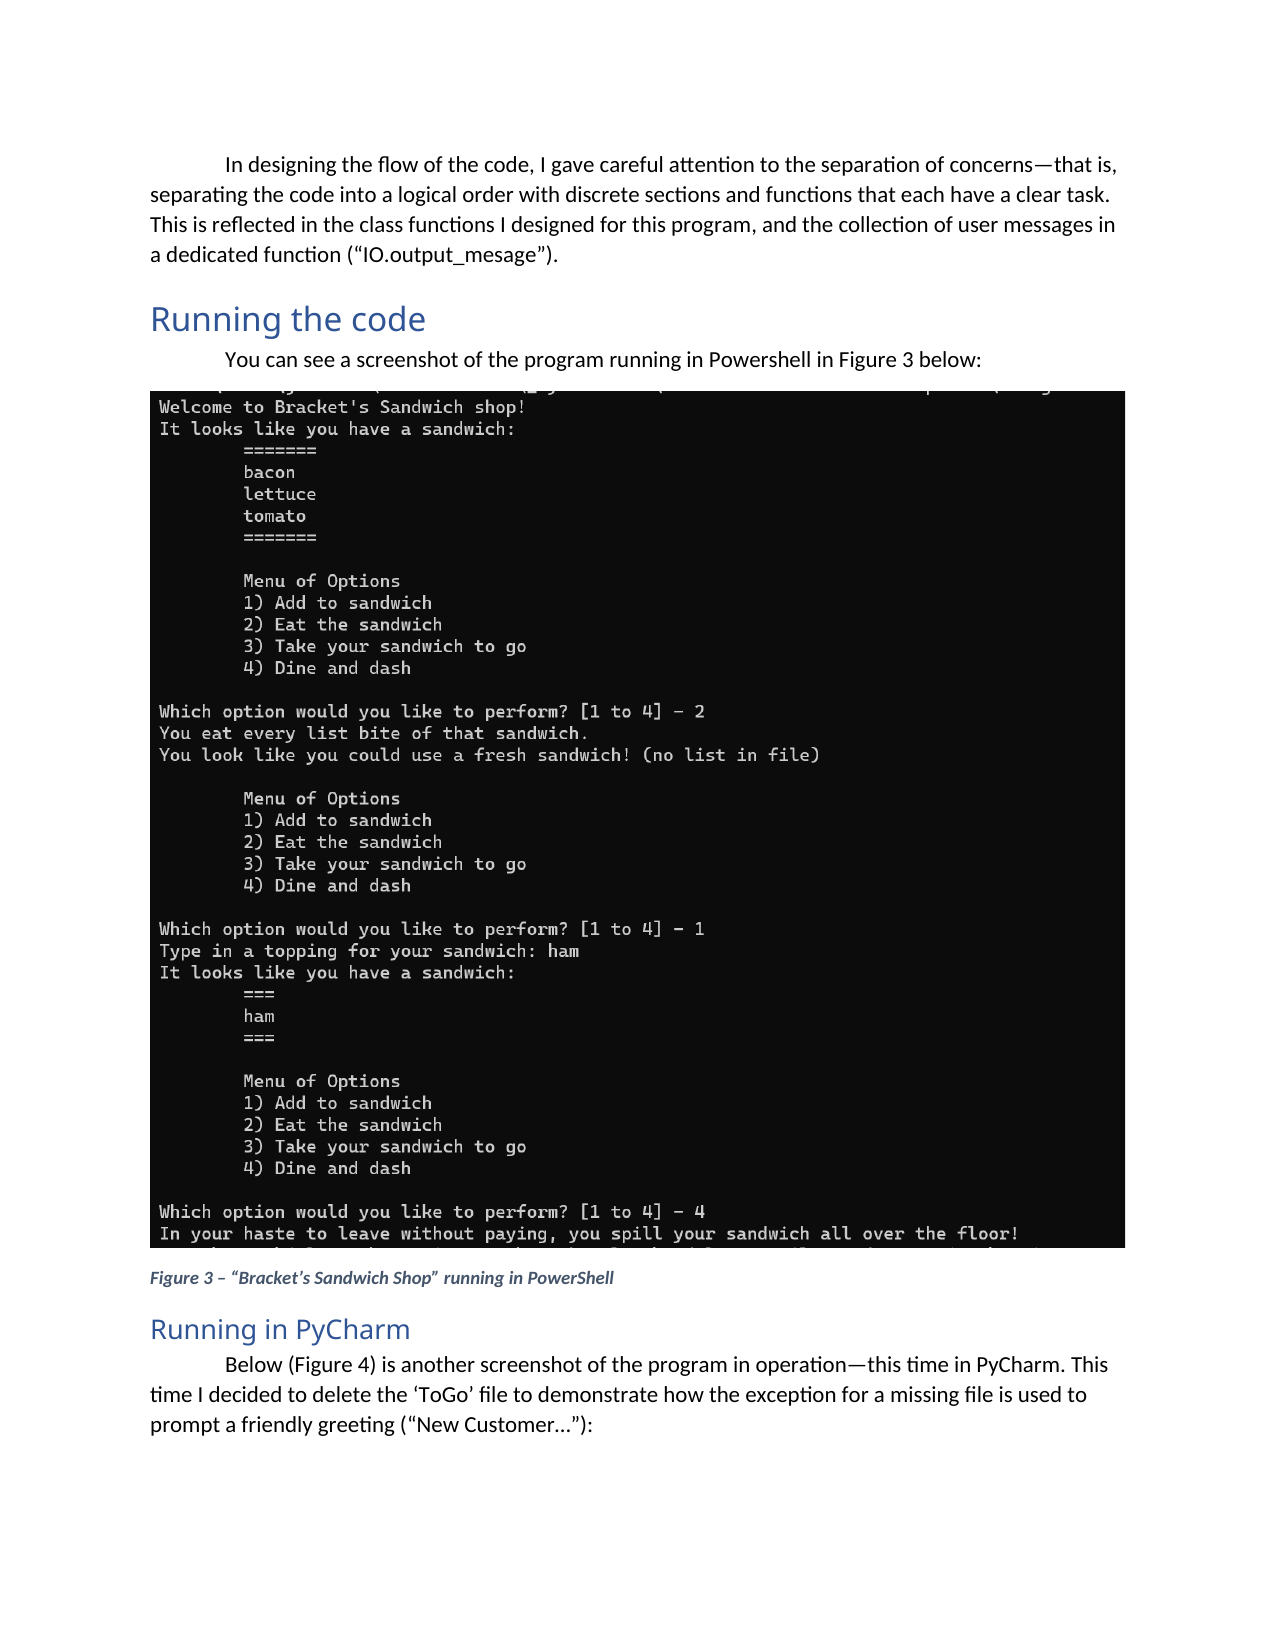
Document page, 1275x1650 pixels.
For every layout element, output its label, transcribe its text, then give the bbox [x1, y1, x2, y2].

subtitle Running the code [150, 296, 1125, 341]
text In designing the flow of the code, I gave careful attention to the separation of concerns—that is, separating the code into a logical order with discrete sections and functions that each have a clear task. This is reflected in the class functions I designed for this program, and the collection of user messages in a dedicated function (“IO.output_mesage”). [150, 150, 1125, 269]
text You can see a screenshot of the program running in Powershell in Figure 3 below: [150, 345, 1125, 373]
subtitle Running in PyCharm [150, 1310, 1125, 1347]
text Below (Figure 4) is another screenshot of the program in operation—this time in PyCharm. This time I decided to delete the ‘ToGo’ file to demonstrate how the exception for a missing file is used to prompt a friendly greeting (“New Customer…”): [150, 1350, 1125, 1438]
picture [150, 391, 1125, 1248]
text Figure 3 – “Bracket’s Sandwich Shop” running in PowerShell [150, 1266, 1125, 1289]
